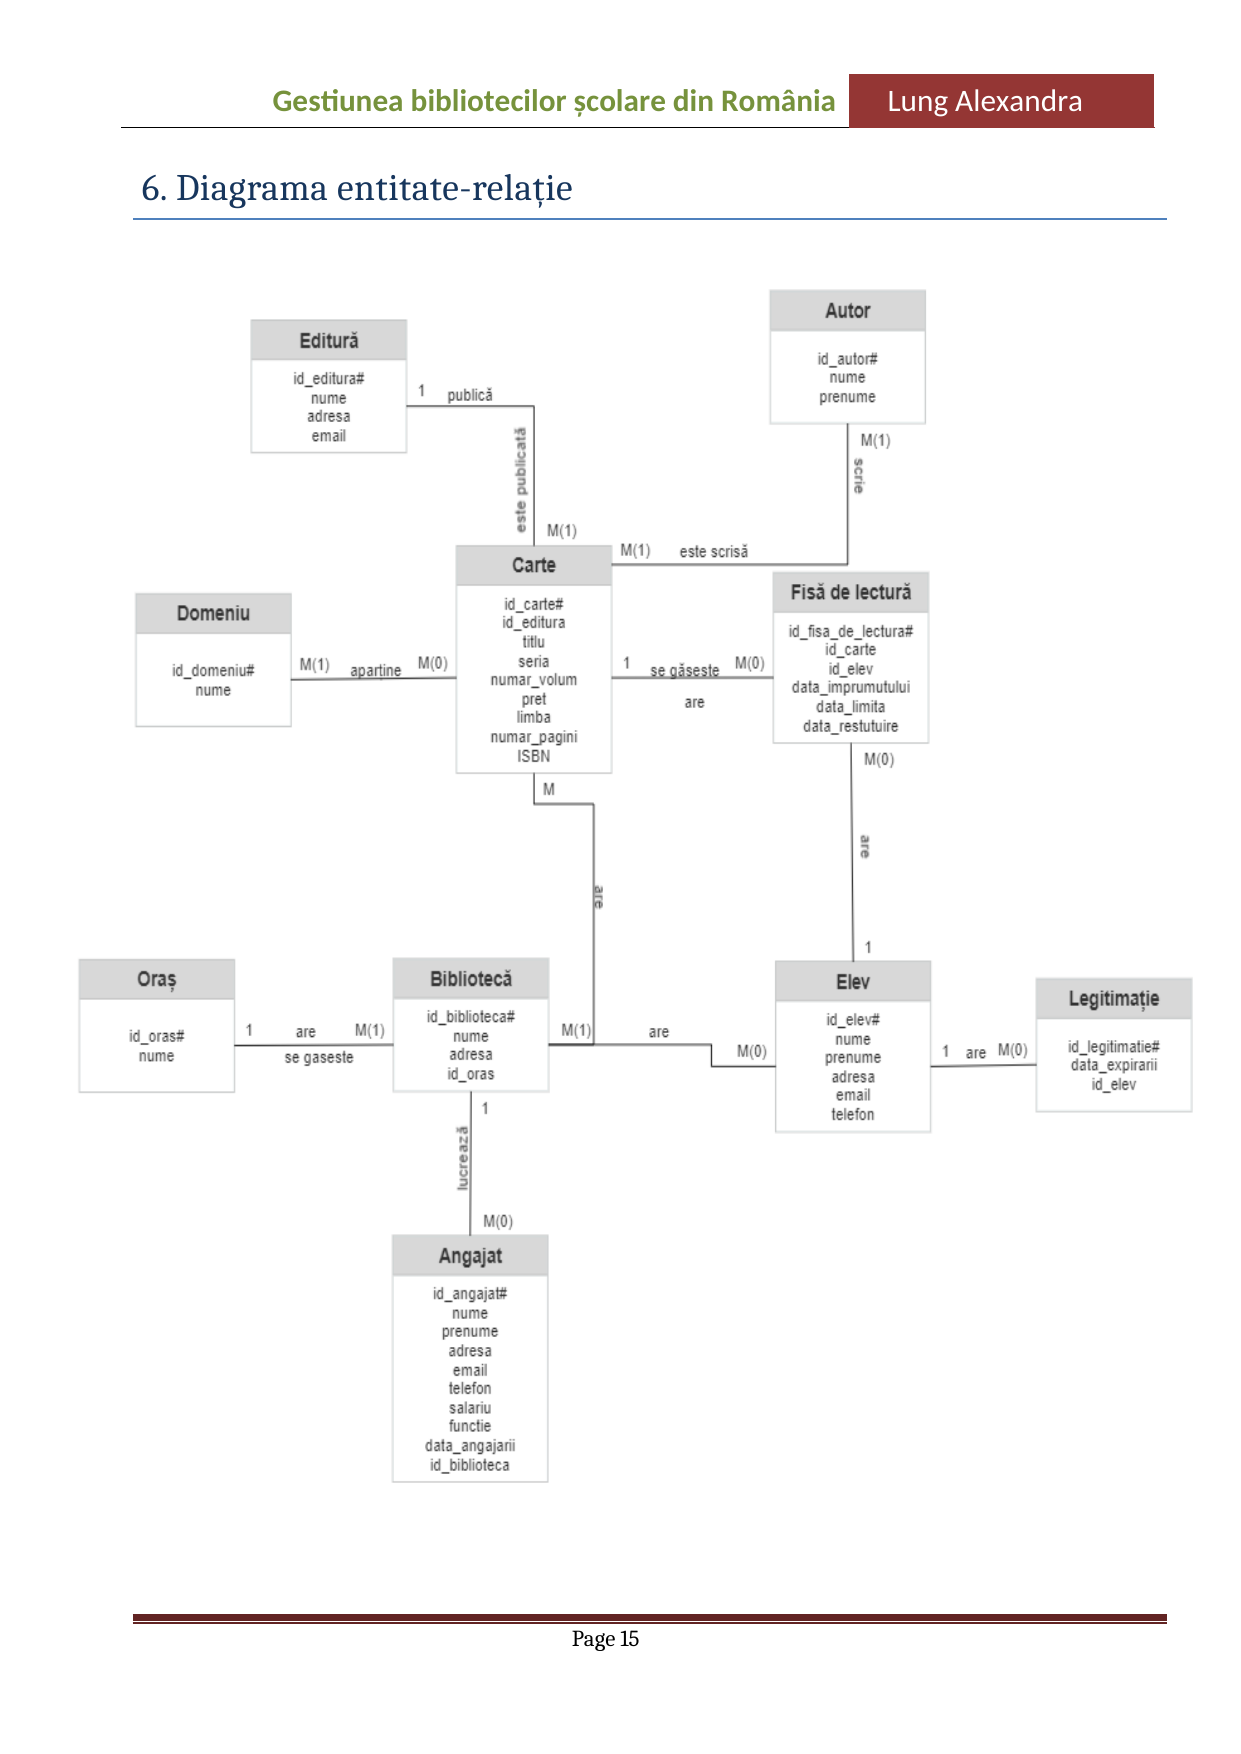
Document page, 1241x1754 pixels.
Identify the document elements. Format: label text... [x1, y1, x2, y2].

title 6. Diagrama entitate-relație [133, 166, 1167, 218]
picture [63, 267, 1208, 1492]
